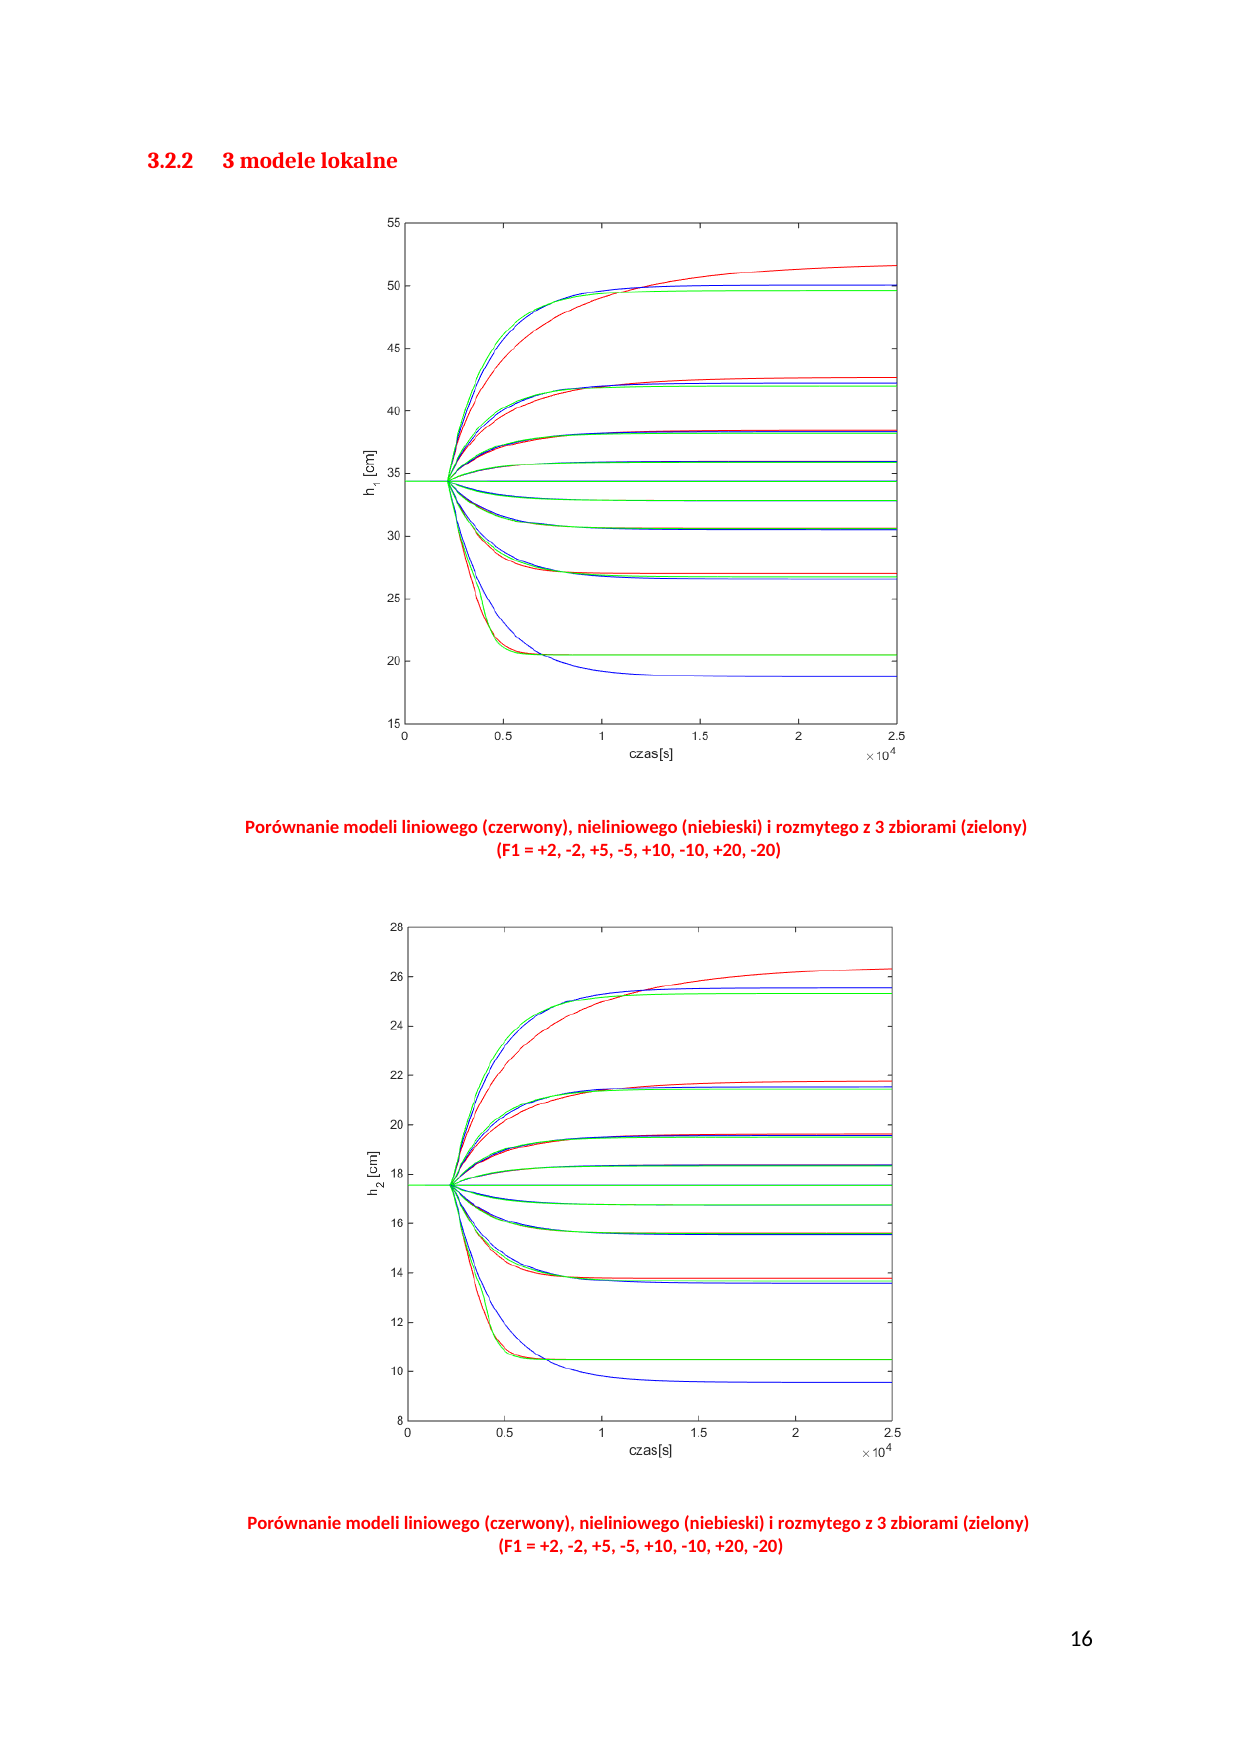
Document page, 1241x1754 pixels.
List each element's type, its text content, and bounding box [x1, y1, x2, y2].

subtitle 3 modele lokalne [148, 148, 1093, 174]
picture [322, 177, 956, 791]
text Porównanie modeli liniowego (czerwony), nieliniowego (niebieski) i rozmytego z 3 zbiorami (zielony) (F1 = +2, -2, +5, -5, +10, -10, +20, -20) [185, 1511, 1093, 1557]
picture [326, 882, 951, 1487]
text Porównanie modeli liniowego (czerwony), nieliniowego (niebieski) i rozmytego z 3 zbiorami (zielony) (F1 = +2, -2, +5, -5, +10, -10, +20, -20) [185, 816, 1093, 861]
